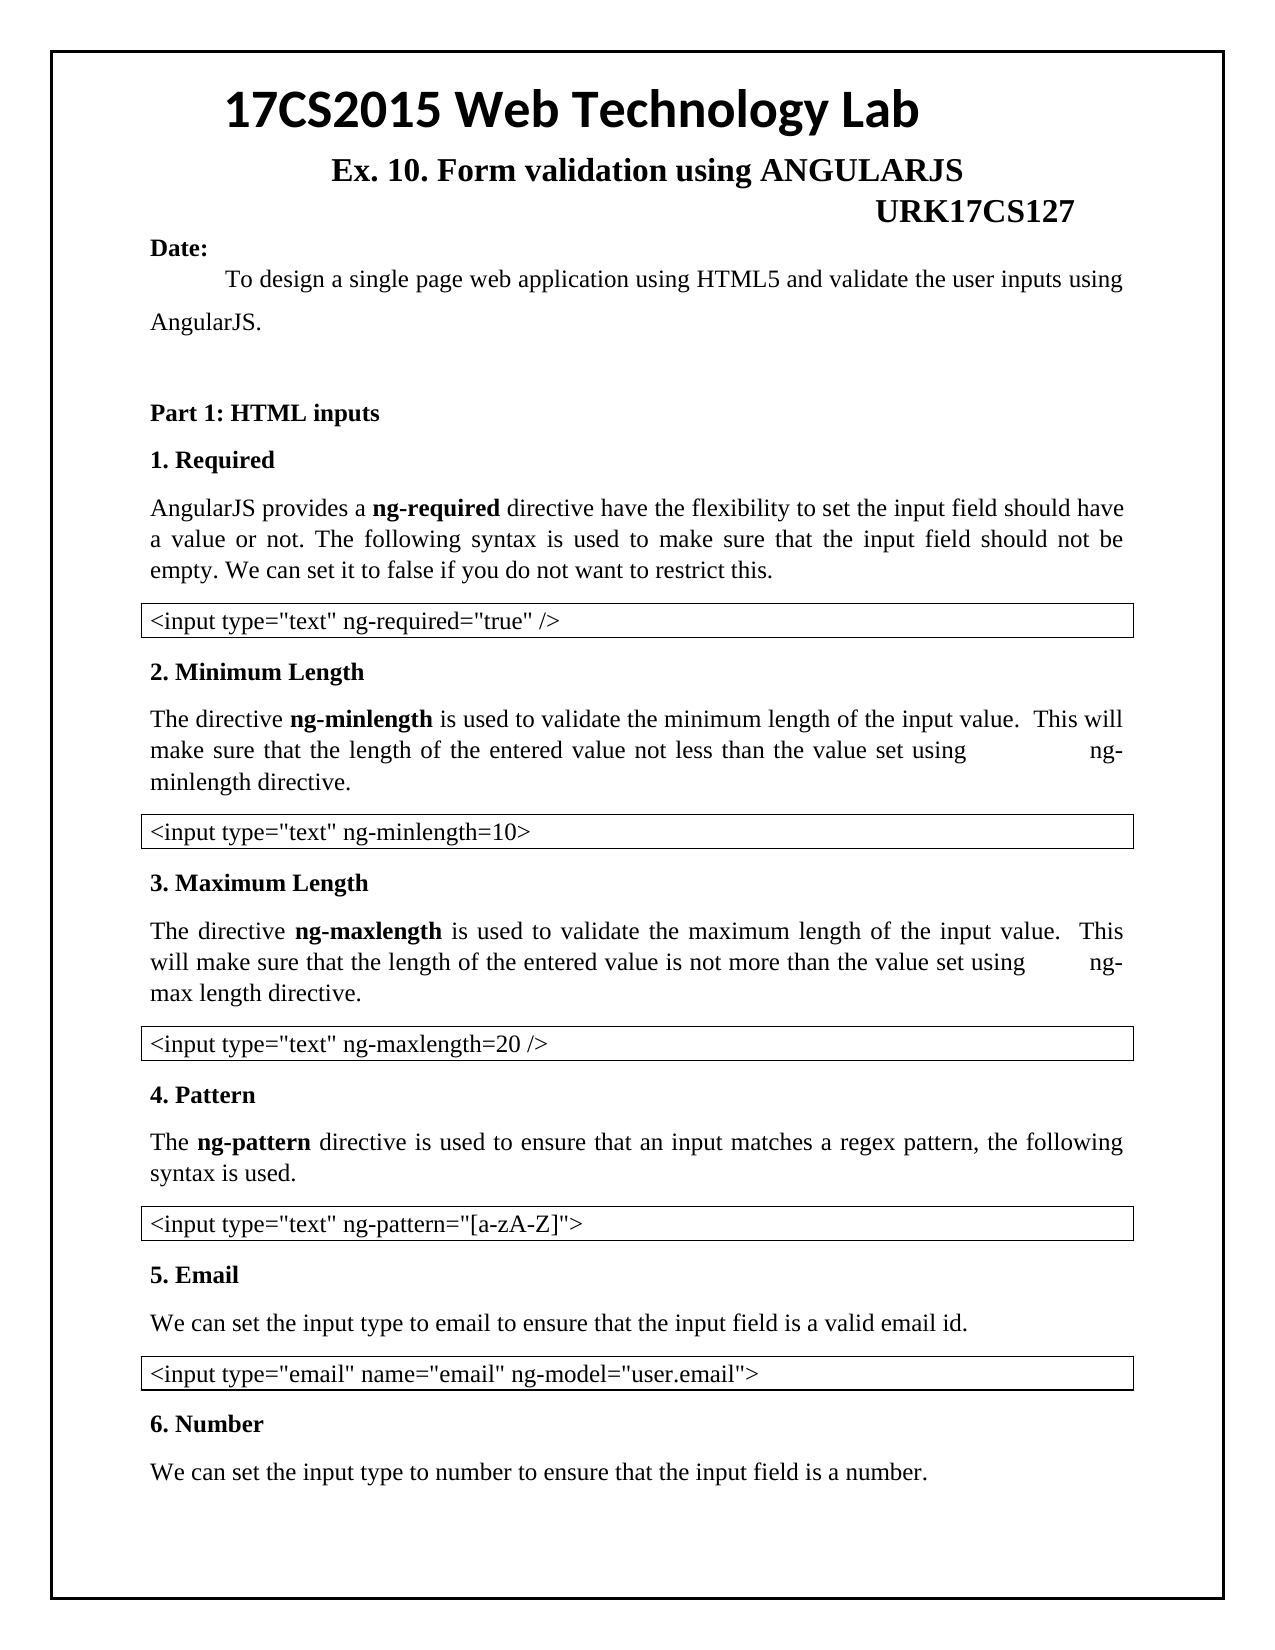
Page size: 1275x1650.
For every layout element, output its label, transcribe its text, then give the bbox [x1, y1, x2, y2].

text <input type="text" ng-maxlength=20 /> [142, 1027, 1133, 1060]
text The ng-pattern directive is used to ensure that an input matches a regex pattern, the following syntax is used. [150, 1127, 1125, 1187]
text We can set the input type to number to ensure that the input field is a number. [150, 1457, 1125, 1486]
text Part 1: HTML inputs [150, 398, 1125, 426]
text AngularJS provides a ng-required directive have the flexibility to set the input field should have a value or not. The following syntax is used to make sure that the input field should not be empty. We can set it to false if you do not want to restrict this. [150, 493, 1125, 584]
text 6. Number [150, 1409, 1125, 1438]
text 1. Required [150, 445, 1125, 474]
text The directive ng-maxlength is used to validate the maximum length of the input value. This will make sure that the length of the entered value is not more than the value set using ng-max length directive. [150, 916, 1125, 1007]
text To design a single page web application using HTML5 and validate the user inputs using AngularJS. [150, 264, 1125, 336]
text Date: [150, 233, 1125, 261]
text 2. Minimum Length [150, 657, 1125, 686]
text URK17CS127 [150, 191, 1125, 230]
text Ex. 10. Form validation using ANGULARJS [150, 150, 1125, 188]
text We can set the input type to email to ensure that the input field is a valid email id. [150, 1308, 1125, 1337]
text 4. Pattern [150, 1080, 1125, 1108]
text <input type="email" name="email" ng-model="user.email"> [142, 1357, 1133, 1389]
text 3. Maximum Length [150, 868, 1125, 897]
text <input type="text" ng-minlength=10> [142, 815, 1133, 848]
text The directive ng-minlength is used to validate the minimum length of the input value. This will make sure that the length of the entered value not less than the value set using ng-minlength directive. [150, 704, 1125, 795]
text <input type="text" ng-required="true" /> [142, 604, 1133, 637]
text 5. Email [150, 1260, 1125, 1289]
text <input type="text" ng-pattern="[a-zA-Z]"> [142, 1207, 1133, 1240]
